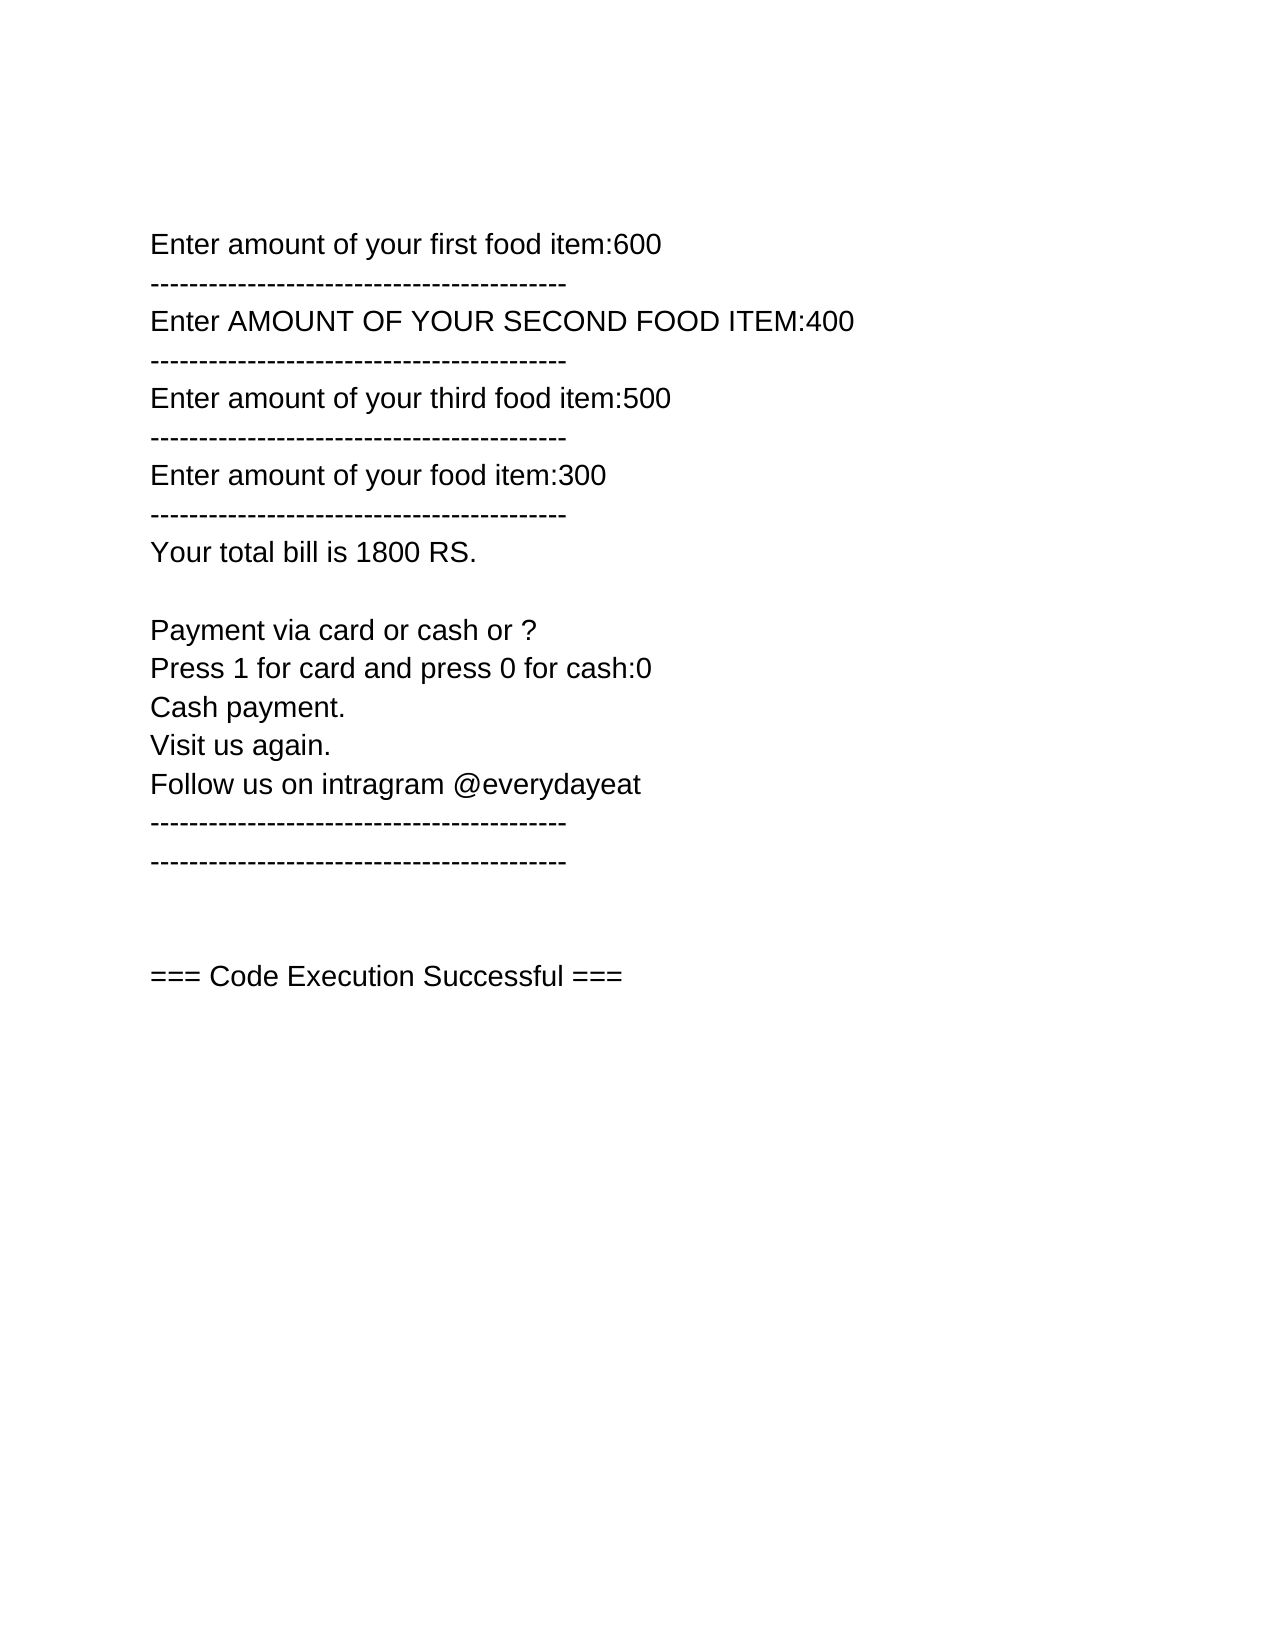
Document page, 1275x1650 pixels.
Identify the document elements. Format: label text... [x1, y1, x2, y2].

text Your total bill is 1800 RS. [150, 535, 1125, 569]
text Enter amount of your first food item:600 [150, 227, 1125, 261]
text Enter AMOUNT OF YOUR SECOND FOOD ITEM:400 [150, 304, 1125, 338]
text Visit us again. [150, 728, 1125, 762]
text Follow us on intragram @everydayeat [150, 767, 1125, 800]
text Cash payment. [150, 689, 1125, 723]
text ------------------------------------------- [150, 343, 1125, 376]
text Enter amount of your food item:300 [150, 458, 1125, 492]
text ------------------------------------------- [150, 805, 1125, 839]
text Press 1 for card and press 0 for cash:0 [150, 651, 1125, 684]
text === Code Execution Successful === [150, 959, 1125, 993]
text Payment via card or cash or ? [150, 612, 1125, 646]
text ------------------------------------------- [150, 266, 1125, 299]
text ------------------------------------------- [150, 844, 1125, 877]
text Enter amount of your third food item:500 [150, 381, 1125, 415]
text ------------------------------------------- [150, 420, 1125, 453]
text ------------------------------------------- [150, 497, 1125, 530]
